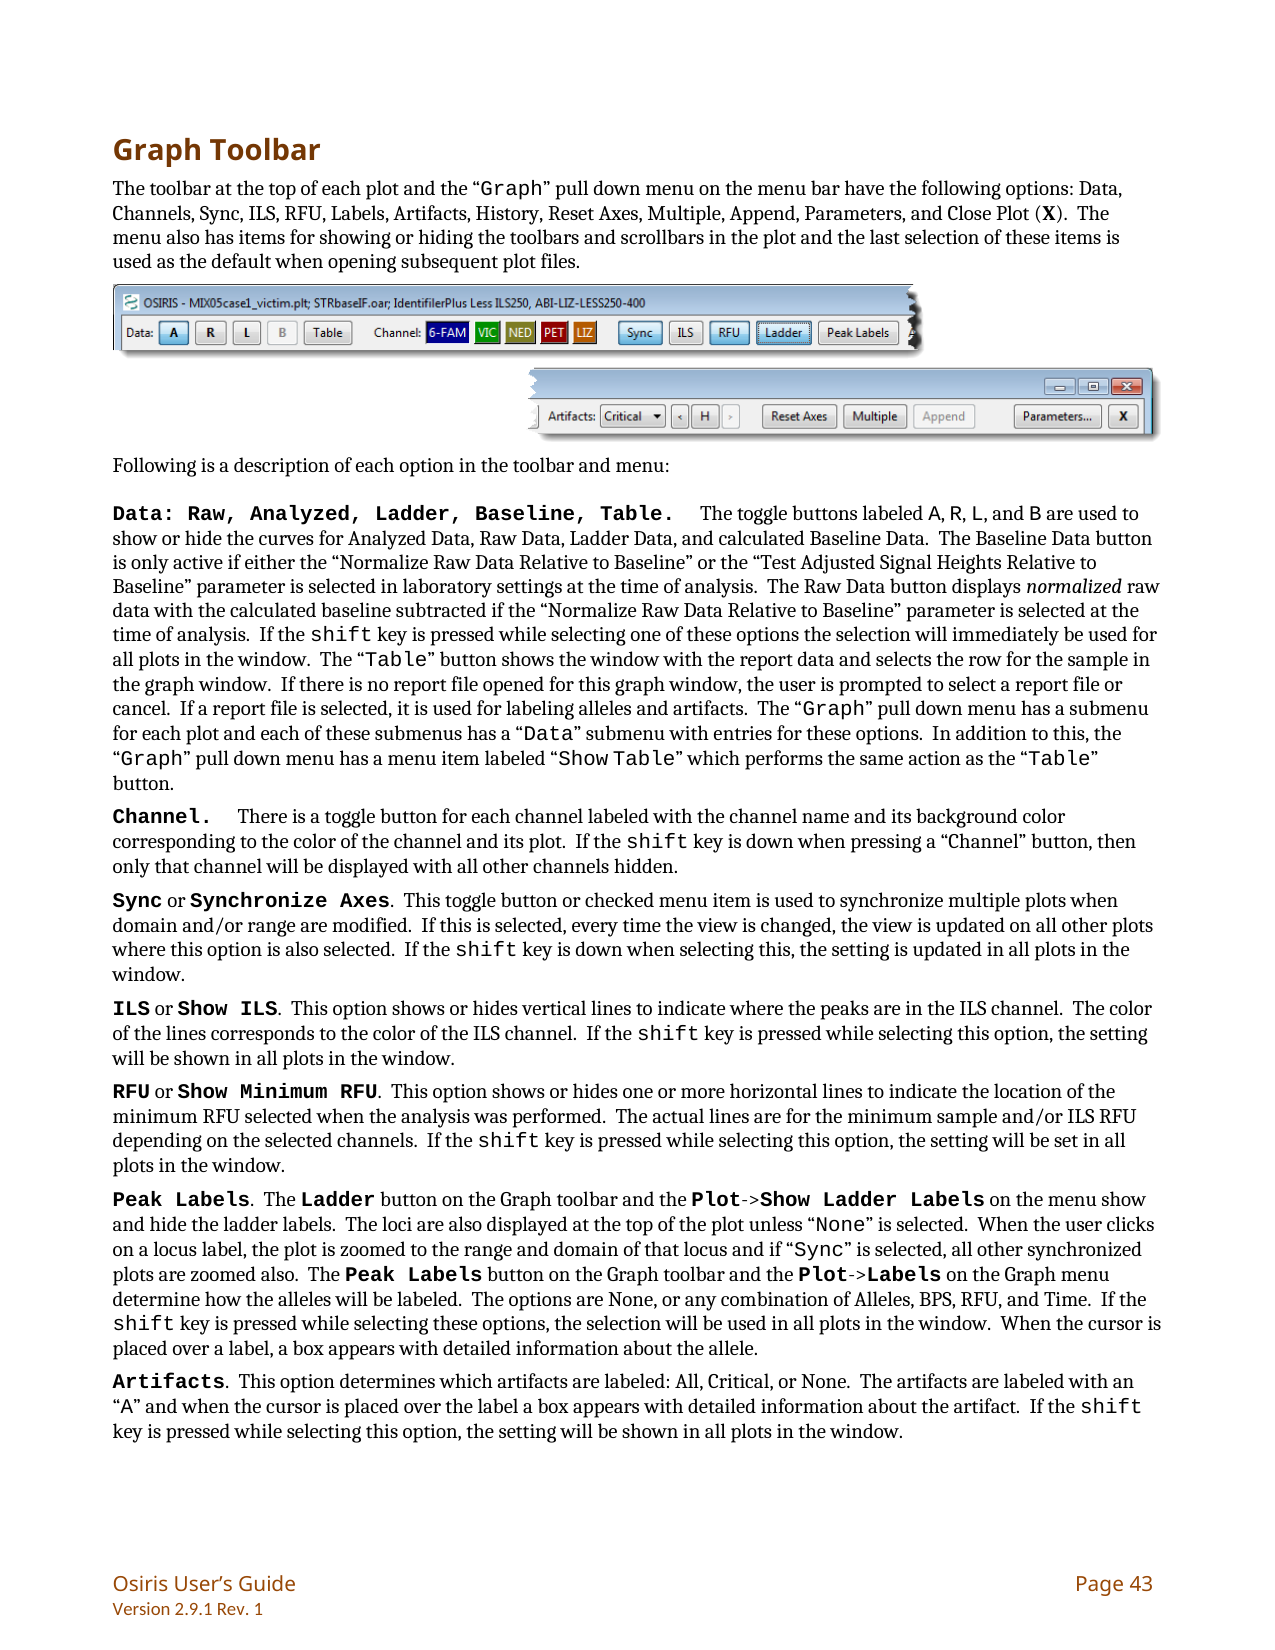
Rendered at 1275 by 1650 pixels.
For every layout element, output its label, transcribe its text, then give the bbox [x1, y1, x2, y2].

text The toolbar at the top of each plot and the “Graph” pull down menu on the menu bar have the following options: Data, Channels, Sync, ILS, RFU, Labels, Artifacts, History, Reset Axes, Multiple, Append, Parameters, and Close Plot (X). The menu also has items for showing or hiding the toolbars and scrollbars in the plot and the last selection of these items is used as the default when opening subsequent plot files. [112, 177, 1162, 274]
text Data: Raw, Analyzed, Ladder, Baseline, Table. The toggle buttons labeled A, R, L, and B are used to show or hide the curves for Analyzed Data, Raw Data, Ladder Data, and calculated Baseline Data. The Baseline Data button is only active if either the “Normalize Raw Data Relative to Baseline” or the “Test Adjusted Signal Heights Relative to Baseline” parameter is selected in laboratory settings at the time of analysis. The Raw Data button displays normalized raw data with the calculated baseline subtracted if the “Normalize Raw Data Relative to Baseline” parameter is selected at the time of analysis. If the shift key is pressed while selecting one of these options the selection will immediately be used for all plots in the window. The “Table” button shows the window with the report data and selects the row for the sample in the graph window. If there is no report file opened for this graph window, the user is prompted to select a report file or cancel. If a report file is selected, it is used for labeling alleles and artifacts. The “Graph” pull down menu has a submenu for each plot and each of these submenus has a “Data” submenu with entries for these options. In addition to this, the “Graph” pull down menu has a menu item labeled “Show Table” which performs the same action as the “Table” button. [112, 502, 1162, 796]
text Peak Labels. The Ladder button on the Graph toolbar and the Plot->Show Ladder Labels on the menu show and hide the ladder labels. The loci are also displayed at the top of the plot unless “None” is selected. When the user clicks on a locus label, the plot is zoomed to the range and domain of that locus and if “Sync” is selected, all other synchronized plots are zoomed also. The Peak Labels button on the Graph toolbar and the Plot->Labels on the Graph menu determine how the alleles will be labeled. The options are None, or any combination of Alleles, BPS, RFU, and Time. If the shift key is pressed while selecting these options, the selection will be used in all plots in the window. When the cursor is placed over a label, a box appears with detailed information about the allele. [112, 1187, 1162, 1360]
text Sync or Synchronize Axes. This toggle button or checked menu item is used to synchronize multiple plots when domain and/or range are modified. If this is selected, every time the view is changed, the view is updated on all other plots where this option is also selected. If the shift key is down when selecting this, the setting is updated in all plots in the window. [112, 889, 1162, 987]
subtitle Graph Toolbar [112, 129, 1162, 168]
text RFU or Show Minimum RFU. This option shows or hides one or more horizontal lines to indicate the location of the minimum RFU selected when the analysis was performed. The actual lines are for the minimum sample and/or ILS RFU depending on the selected channels. If the shift key is pressed while selecting this option, the setting will be set in all plots in the window. [112, 1080, 1162, 1178]
text Following is a description of each option in the toolbar and menu: [112, 454, 1162, 478]
text ILS or Show ILS. This option shows or hides vertical lines to indicate where the peaks are in the ILS channel. The color of the lines corresponds to the color of the ILS channel. If the shift key is pressed while selecting this option, the setting will be shown in all plots in the window. [112, 996, 1162, 1070]
text Artifacts. This option determines which artifacts are labeled: All, Critical, or None. The artifacts are labeled with an “A” and when the cursor is placed over the label a box appears with detailed information about the artifact. If the shift key is pressed while selecting this option, the setting will be shown in all plots in the window. [112, 1370, 1162, 1444]
picture [112, 283, 1168, 445]
text Channel. There is a toggle button for each channel labeled with the channel name and its background color corresponding to the color of the channel and its plot. If the shift key is down when pressing a “Channel” button, then only that channel will be displayed with all other channels hidden. [112, 805, 1162, 879]
